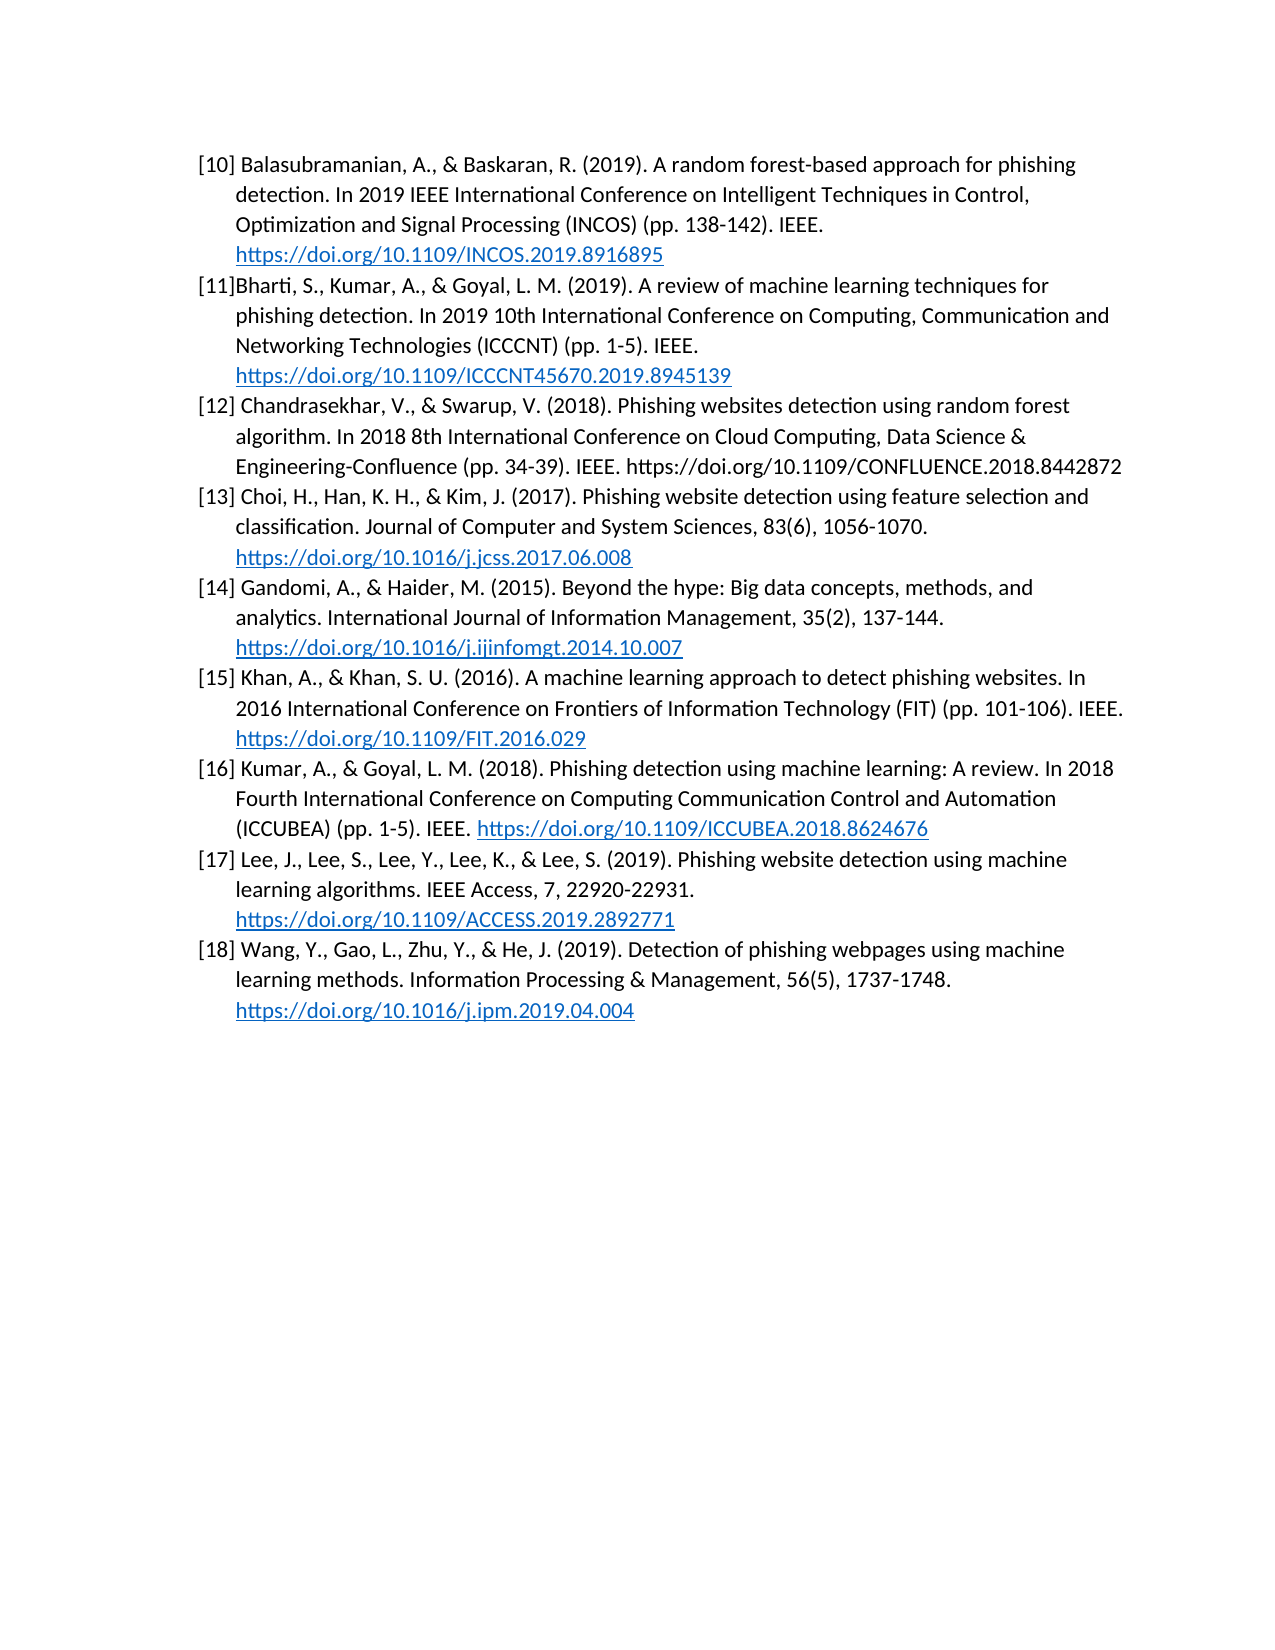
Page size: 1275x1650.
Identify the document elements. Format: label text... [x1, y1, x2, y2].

list Khan, A., & Khan, S. U. (2016). A machine learning approach to detect phishing websites. In 2016 International Conference on Frontiers of Information Technology (FIT) (pp. 101-106). IEEE. https://doi.org/10.1109/FIT.2016.029 [198, 663, 1125, 752]
list Balasubramanian, A., & Baskaran, R. (2019). A random forest-based approach for phishing detection. In 2019 IEEE International Conference on Intelligent Techniques in Control, Optimization and Signal Processing (INCOS) (pp. 138-142). IEEE. https://doi.org/10.1109/INCOS.2019.8916895 [198, 150, 1125, 269]
list Gandomi, A., & Haider, M. (2015). Beyond the hype: Big data concepts, methods, and analytics. International Journal of Information Management, 35(2), 137-144. https://doi.org/10.1016/j.ijinfomgt.2014.10.007 [198, 573, 1125, 661]
list Bharti, S., Kumar, A., & Goyal, L. M. (2019). A review of machine learning techniques for phishing detection. In 2019 10th International Conference on Computing, Communication and Networking Technologies (ICCCNT) (pp. 1-5). IEEE. https://doi.org/10.1109/ICCCNT45670.2019.8945139 [198, 271, 1125, 389]
list Chandrasekhar, V., & Swarup, V. (2018). Phishing websites detection using random forest algorithm. In 2018 8th International Conference on Cloud Computing, Data Science & Engineering-Confluence (pp. 34-39). IEEE. https://doi.org/10.1109/CONFLUENCE.2018.8442872 [198, 392, 1125, 480]
list Wang, Y., Gao, L., Zhu, Y., & He, J. (2019). Detection of phishing webpages using machine learning methods. Information Processing & Management, 56(5), 1737-1748. https://doi.org/10.1016/j.ipm.2019.04.004 [198, 935, 1125, 1024]
list Kumar, A., & Goyal, L. M. (2018). Phishing detection using machine learning: A review. In 2018 Fourth International Conference on Computing Communication Control and Automation (ICCUBEA) (pp. 1-5). IEEE. https://doi.org/10.1109/ICCUBEA.2018.8624676 [198, 754, 1125, 843]
list Lee, J., Lee, S., Lee, Y., Lee, K., & Lee, S. (2019). Phishing website detection using machine learning algorithms. IEEE Access, 7, 22920-22931. https://doi.org/10.1109/ACCESS.2019.2892771 [198, 845, 1125, 933]
list Choi, H., Han, K. H., & Kim, J. (2017). Phishing website detection using feature selection and classification. Journal of Computer and System Sciences, 83(6), 1056-1070. https://doi.org/10.1016/j.jcss.2017.06.008 [198, 482, 1125, 571]
